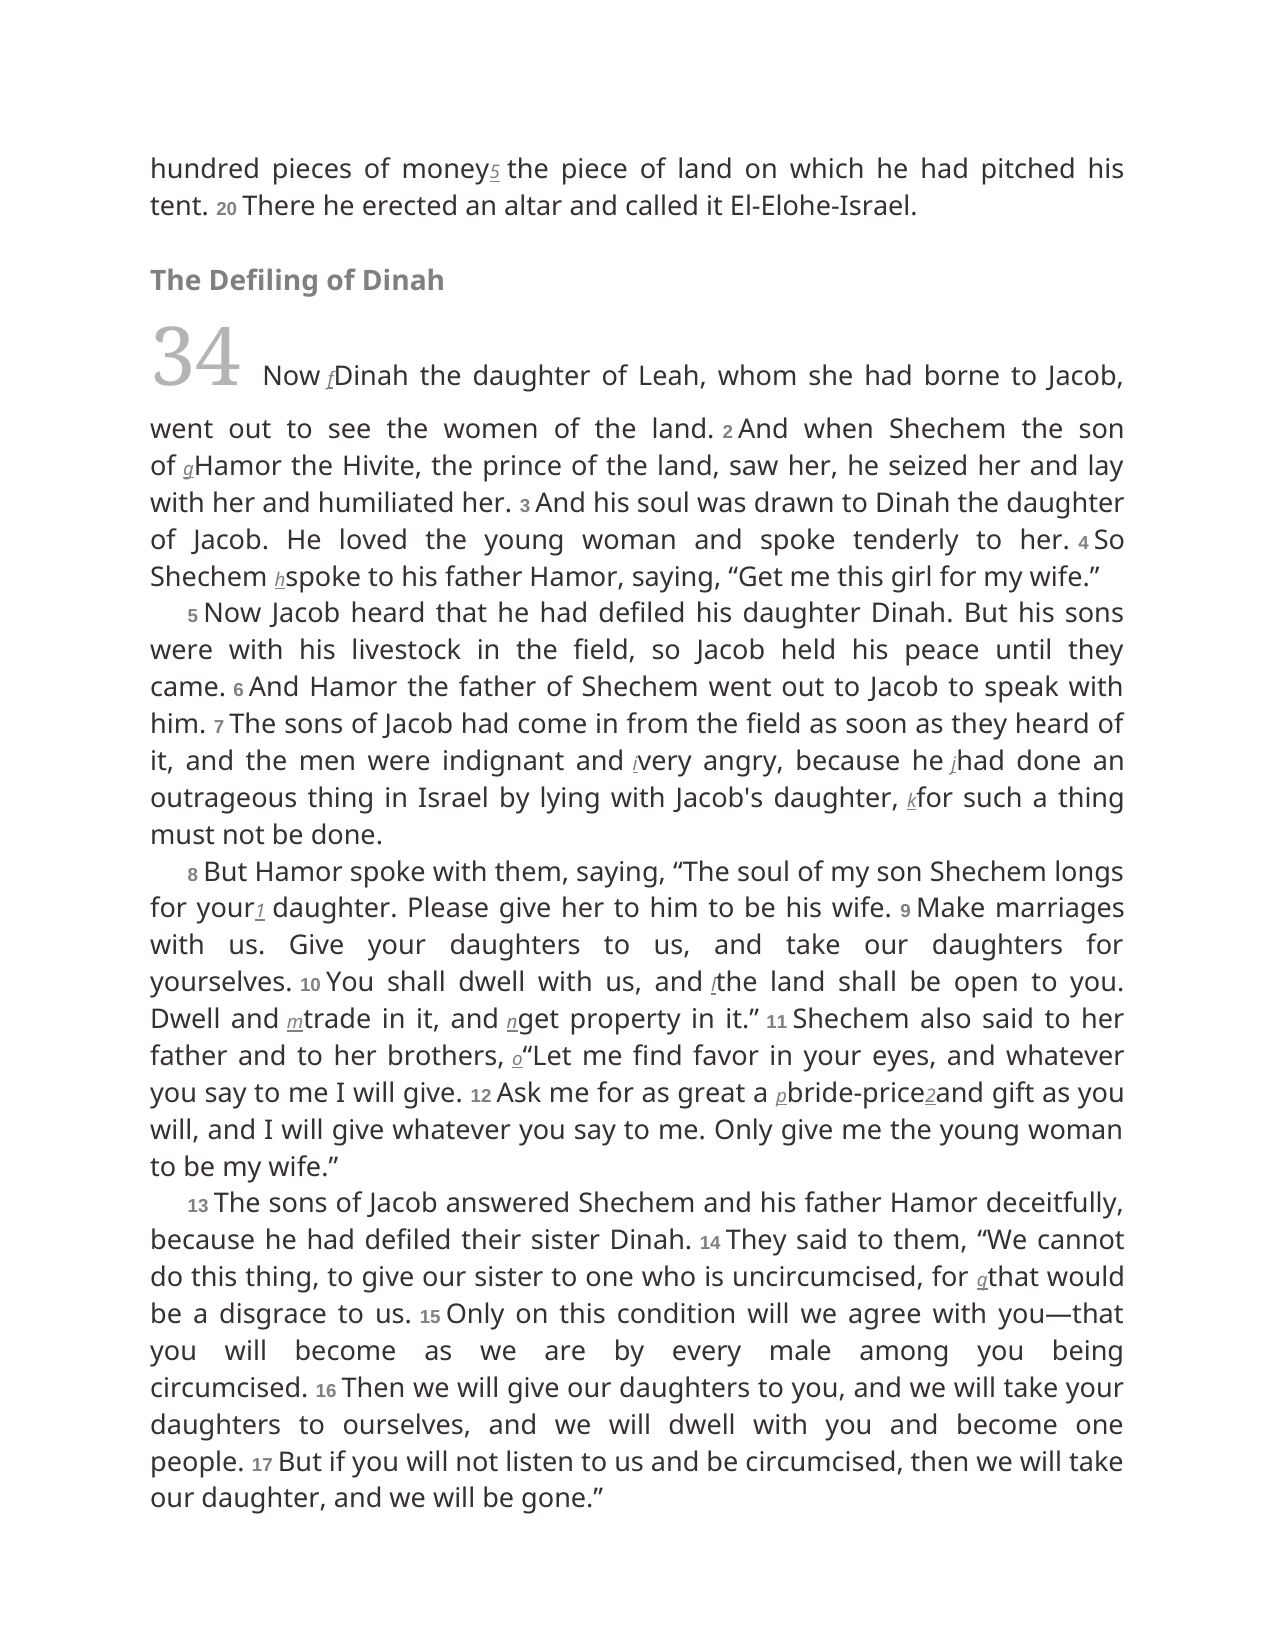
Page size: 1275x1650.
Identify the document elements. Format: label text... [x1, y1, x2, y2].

text 5 Now Jacob heard that he had defiled his daughter Dinah. But his sons were with his livestock in the field, so Jacob held his peace until they came. 6 And Hamor the father of Shechem went out to Jacob to speak with him. 7 The sons of Jacob had come in from the field as soon as they heard of it, and the men were indignant and ivery angry, because he jhad done an outrageous thing in Israel by lying with Jacob's daughter, kfor such a thing must not be done. [150, 594, 1125, 852]
text 8 But Hamor spoke with them, saying, “The soul of my son Shechem longs for your1 daughter. Please give her to him to be his wife. 9 Make marriages with us. Give your daughters to us, and take our daughters for yourselves. 10 You shall dwell with us, and lthe land shall be open to you. Dwell and mtrade in it, and nget property in it.” 11 Shechem also said to her father and to her brothers, o“Let me find favor in your eyes, and whatever you say to me I will give. 12 Ask me for as great a pbride-price2and gift as you will, and I will give whatever you say to me. Only give me the young woman to be my wife.” [150, 852, 1125, 1184]
text 13 The sons of Jacob answered Shechem and his father Hamor deceitfully, because he had defiled their sister Dinah. 14 They said to them, “We cannot do this thing, to give our sister to one who is uncircumcised, for qthat would be a disgrace to us. 15 Only on this condition will we agree with you—that you will become as we are by every male among you being circumcised. 16 Then we will give our daughters to you, and we will take your daughters to ourselves, and we will dwell with you and become one people. 17 But if you will not listen to us and be circumcised, then we will take our daughter, and we will be gone.” [150, 1184, 1125, 1516]
text 34 Now fDinah the daughter of Leah, whom she had borne to Jacob, went out to see the women of the land. 2 And when Shechem the son of gHamor the Hivite, the prince of the land, saw her, he seized her and lay with her and humiliated her. 3 And his soul was drawn to Dinah the daughter of Jacob. He loved the young woman and spoke tenderly to her. 4 So Shechem hspoke to his father Hamor, saying, “Get me this girl for my wife.” [150, 299, 1125, 594]
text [150, 150, 1125, 224]
subtitle The Defiling of Dinah [150, 261, 1125, 299]
